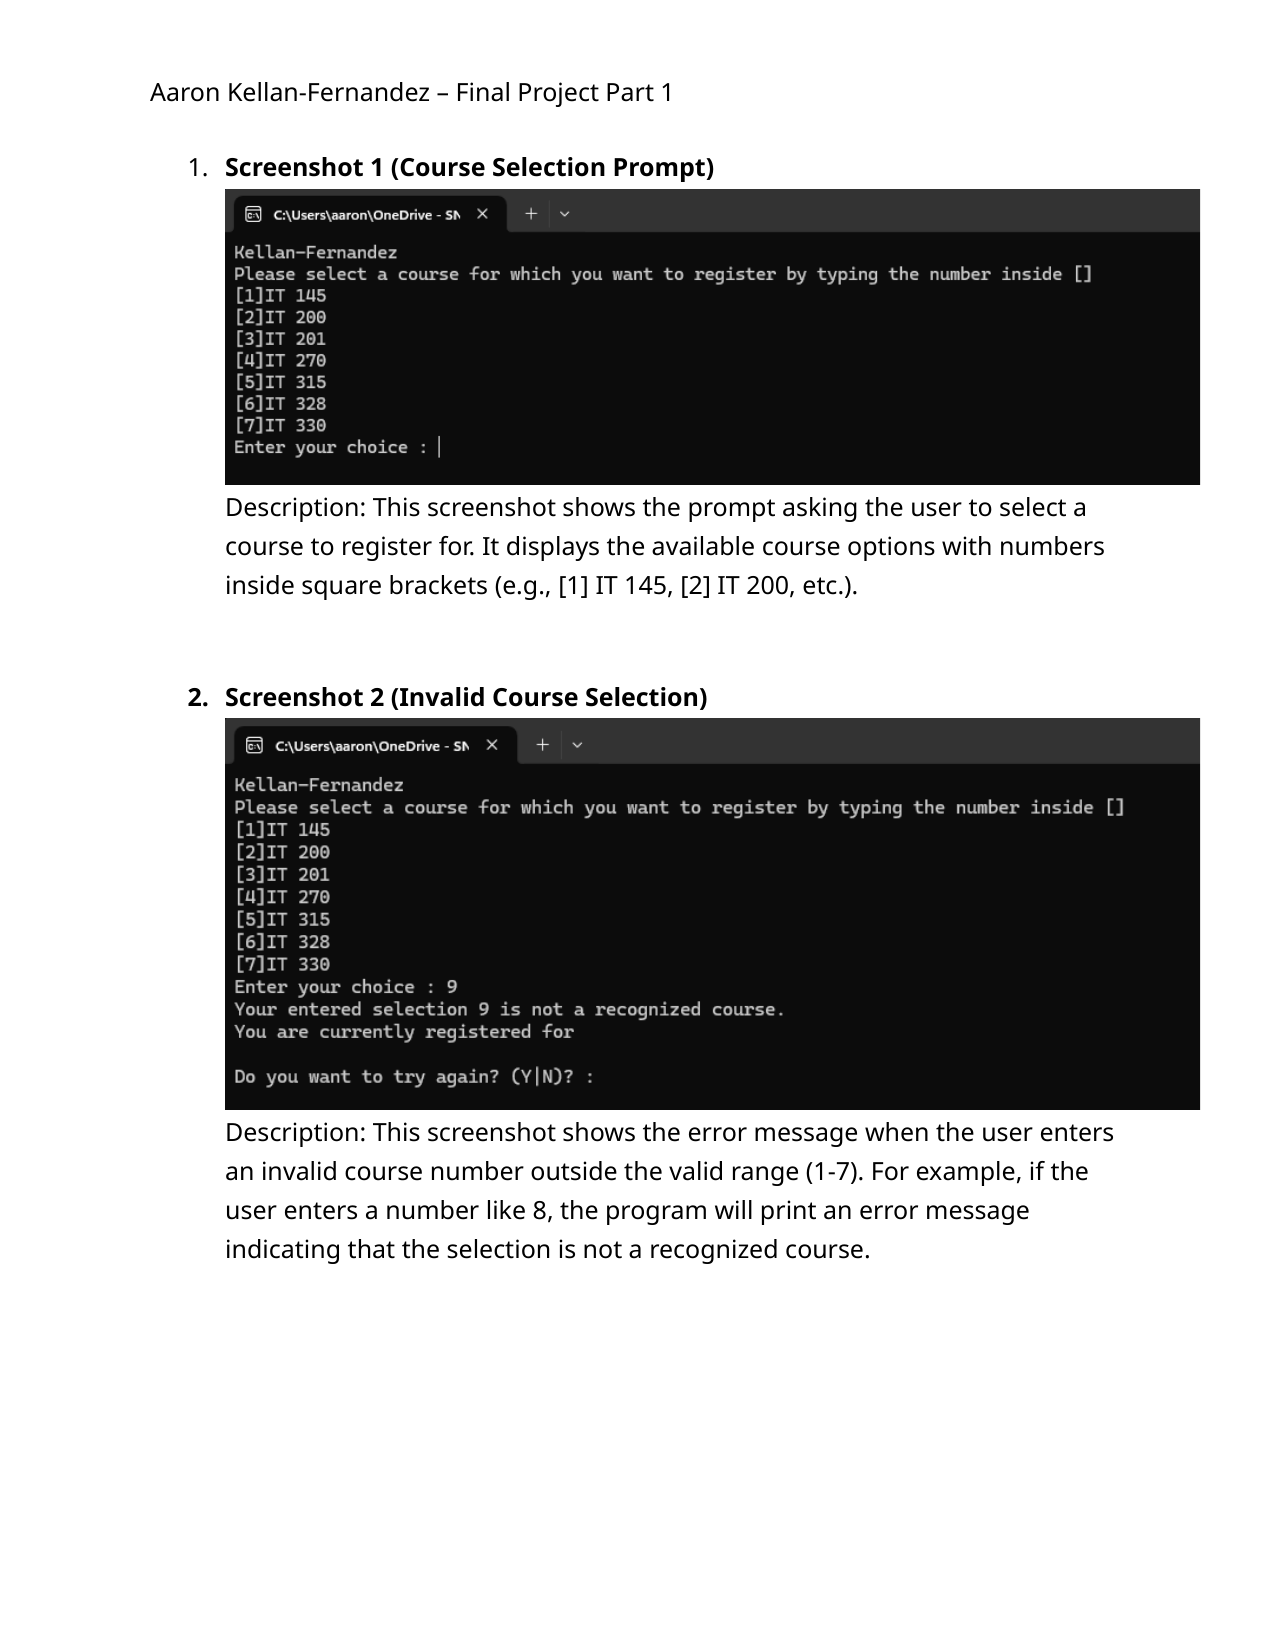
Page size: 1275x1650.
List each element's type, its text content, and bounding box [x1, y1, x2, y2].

picture [225, 718, 1200, 1110]
picture [225, 189, 1200, 485]
